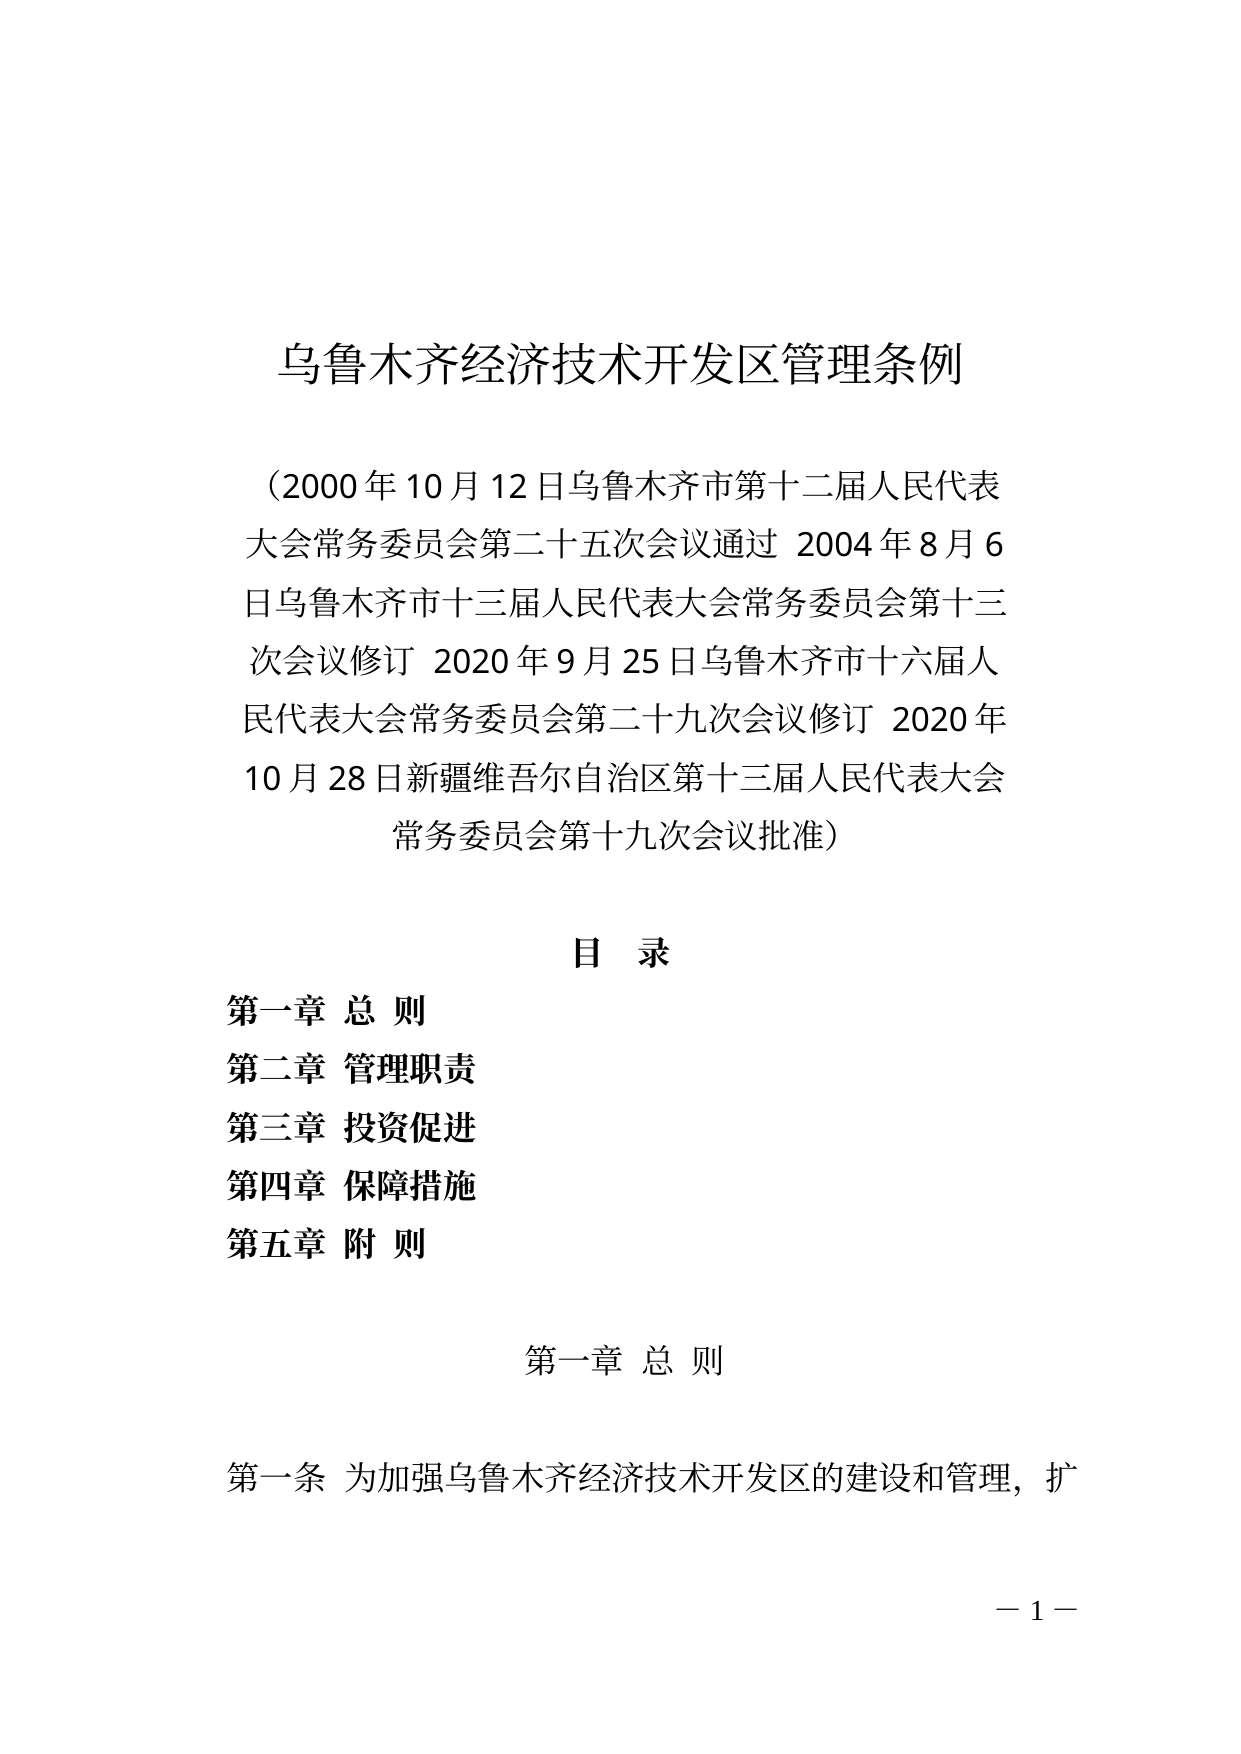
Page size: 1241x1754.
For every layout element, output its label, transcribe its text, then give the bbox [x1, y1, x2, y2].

text 目 录 [159, 918, 1081, 977]
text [159, 1443, 1081, 1502]
text 第一章 总 则 [159, 1327, 1081, 1385]
text 乌鲁木齐经济技术开发区管理条例 [159, 335, 1081, 393]
text 第二章 管理职责 [159, 1035, 1081, 1093]
text 第五章 附 则 [159, 1210, 1081, 1268]
text （2000年10月12日乌鲁木齐市第十二届人民代表大会常务委员会第二十五次会议通过 2004年8月6日乌鲁木齐市十三届人民代表大会常务委员会第十三次会议修订 2020年9月25日乌鲁木齐市十六届人民代表大会常务委员会第二十九次会议修订 2020年10月28日新疆维吾尔自治区第十三届人民代表大会 [233, 452, 1016, 802]
text 第四章 保障措施 [159, 1152, 1081, 1210]
text 第一章 总 则 [159, 977, 1081, 1035]
text 常务委员会第十九次会议批准） [233, 802, 1016, 860]
text 第三章 投资促进 [159, 1093, 1081, 1152]
